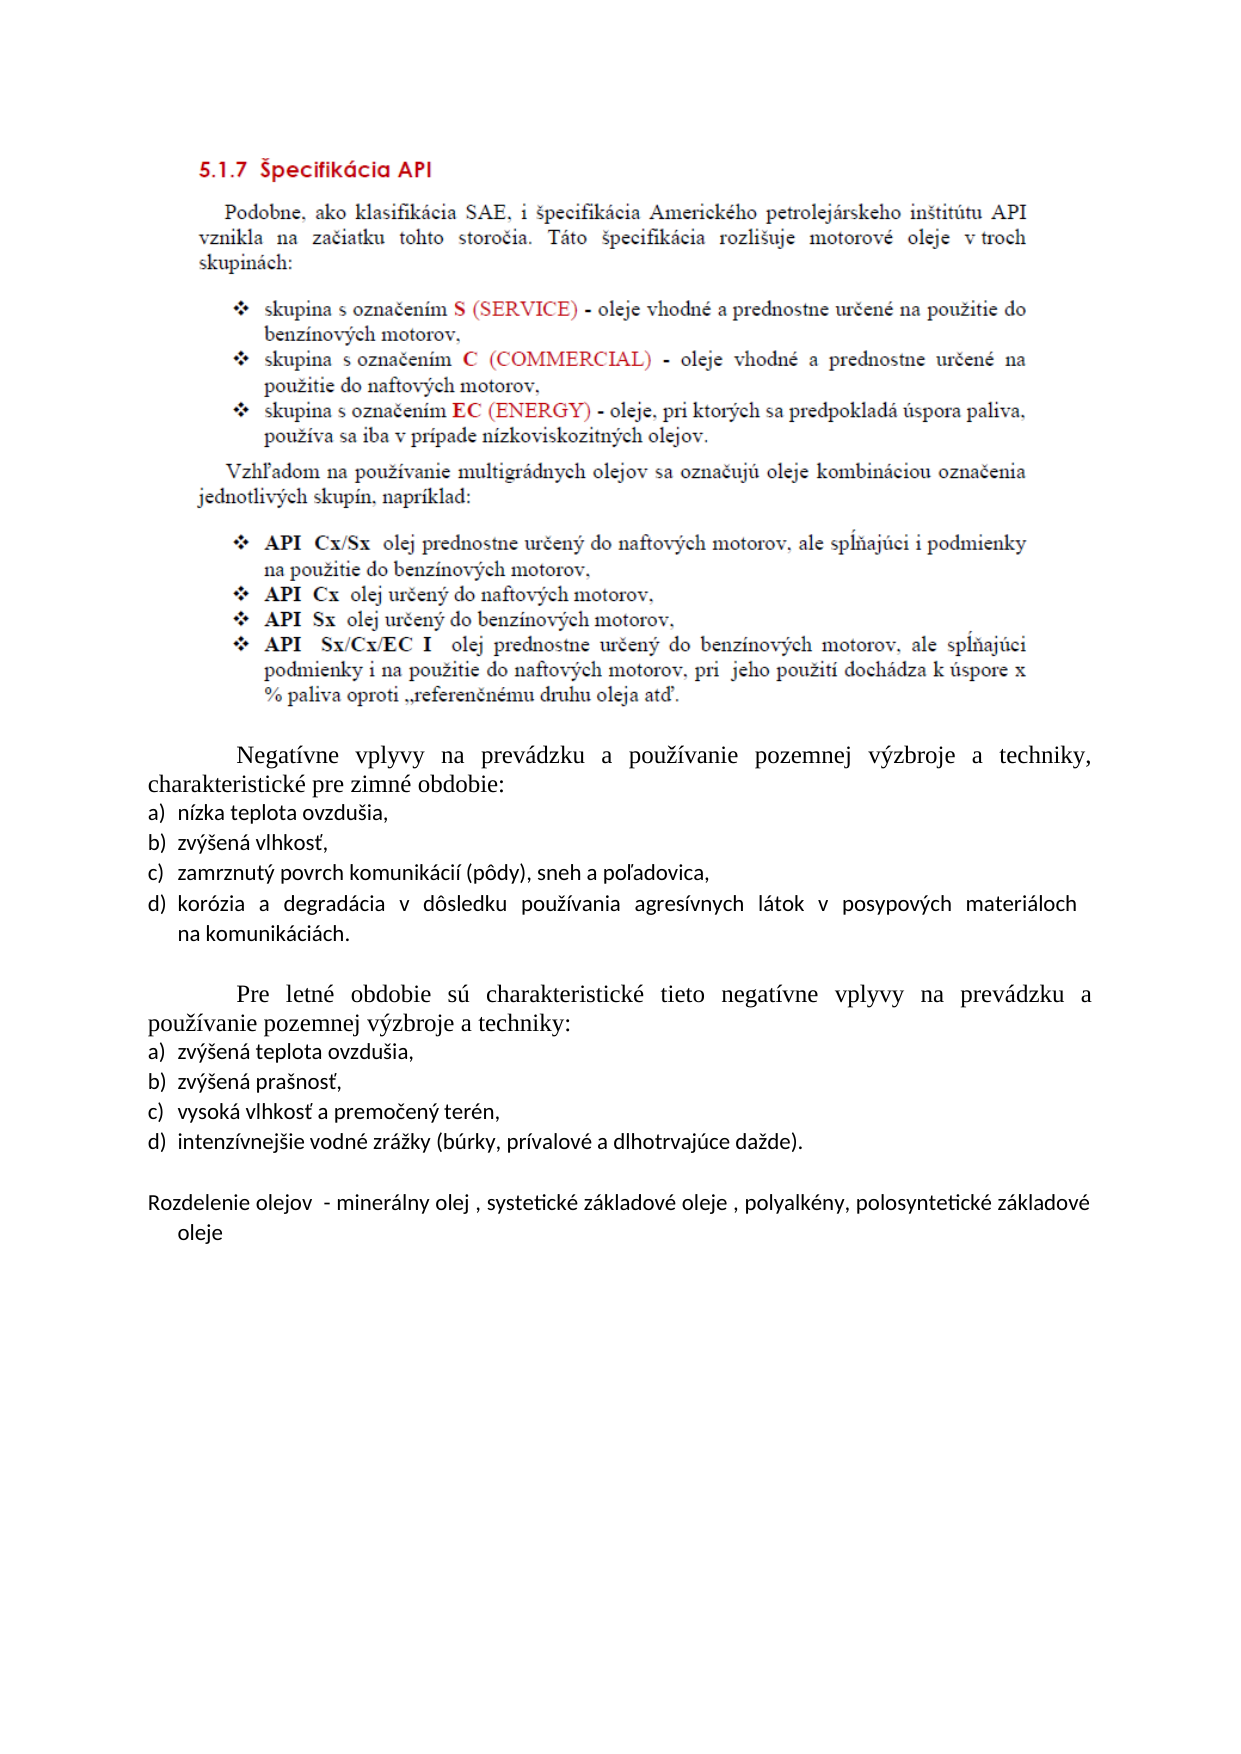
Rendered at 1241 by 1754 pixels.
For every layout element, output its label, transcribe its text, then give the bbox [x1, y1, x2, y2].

text d) intenzívnejšie vodné zrážky (búrky, prívalové a dlhotrvajúce dažde). [148, 1127, 1093, 1156]
text b) zvýšená vlhkosť, [148, 828, 1093, 856]
text b) zvýšená prašnosť, [148, 1067, 1093, 1095]
text c) zamrznutý povrch komunikácií (pôdy), sneh a poľadovica, [148, 858, 1093, 887]
text a) zvýšená teplota ovzdušia, [148, 1037, 1093, 1065]
text c) vysoká vlhkosť a premočený terén, [148, 1097, 1093, 1125]
text Pre letné obdobie sú charakteristické tieto negatívne vplyvy na prevádzku a používanie pozemnej výzbroje a techniky: [148, 979, 1093, 1037]
text a) nízka teplota ovzdušia, [148, 798, 1093, 826]
picture [147, 147, 1070, 741]
text d) korózia a degradácia v dôsledku používania agresívnych látok v posypových materiáloch na komunikáciách. [148, 889, 1093, 947]
text Negatívne vplyvy na prevádzku a používanie pozemnej výzbroje a techniky, charakteristické pre zimné obdobie: [148, 741, 1093, 798]
text Rozdelenie olejov - minerálny olej , systetické základové oleje , polyalkény, polosyntetické základové oleje [148, 1188, 1093, 1246]
